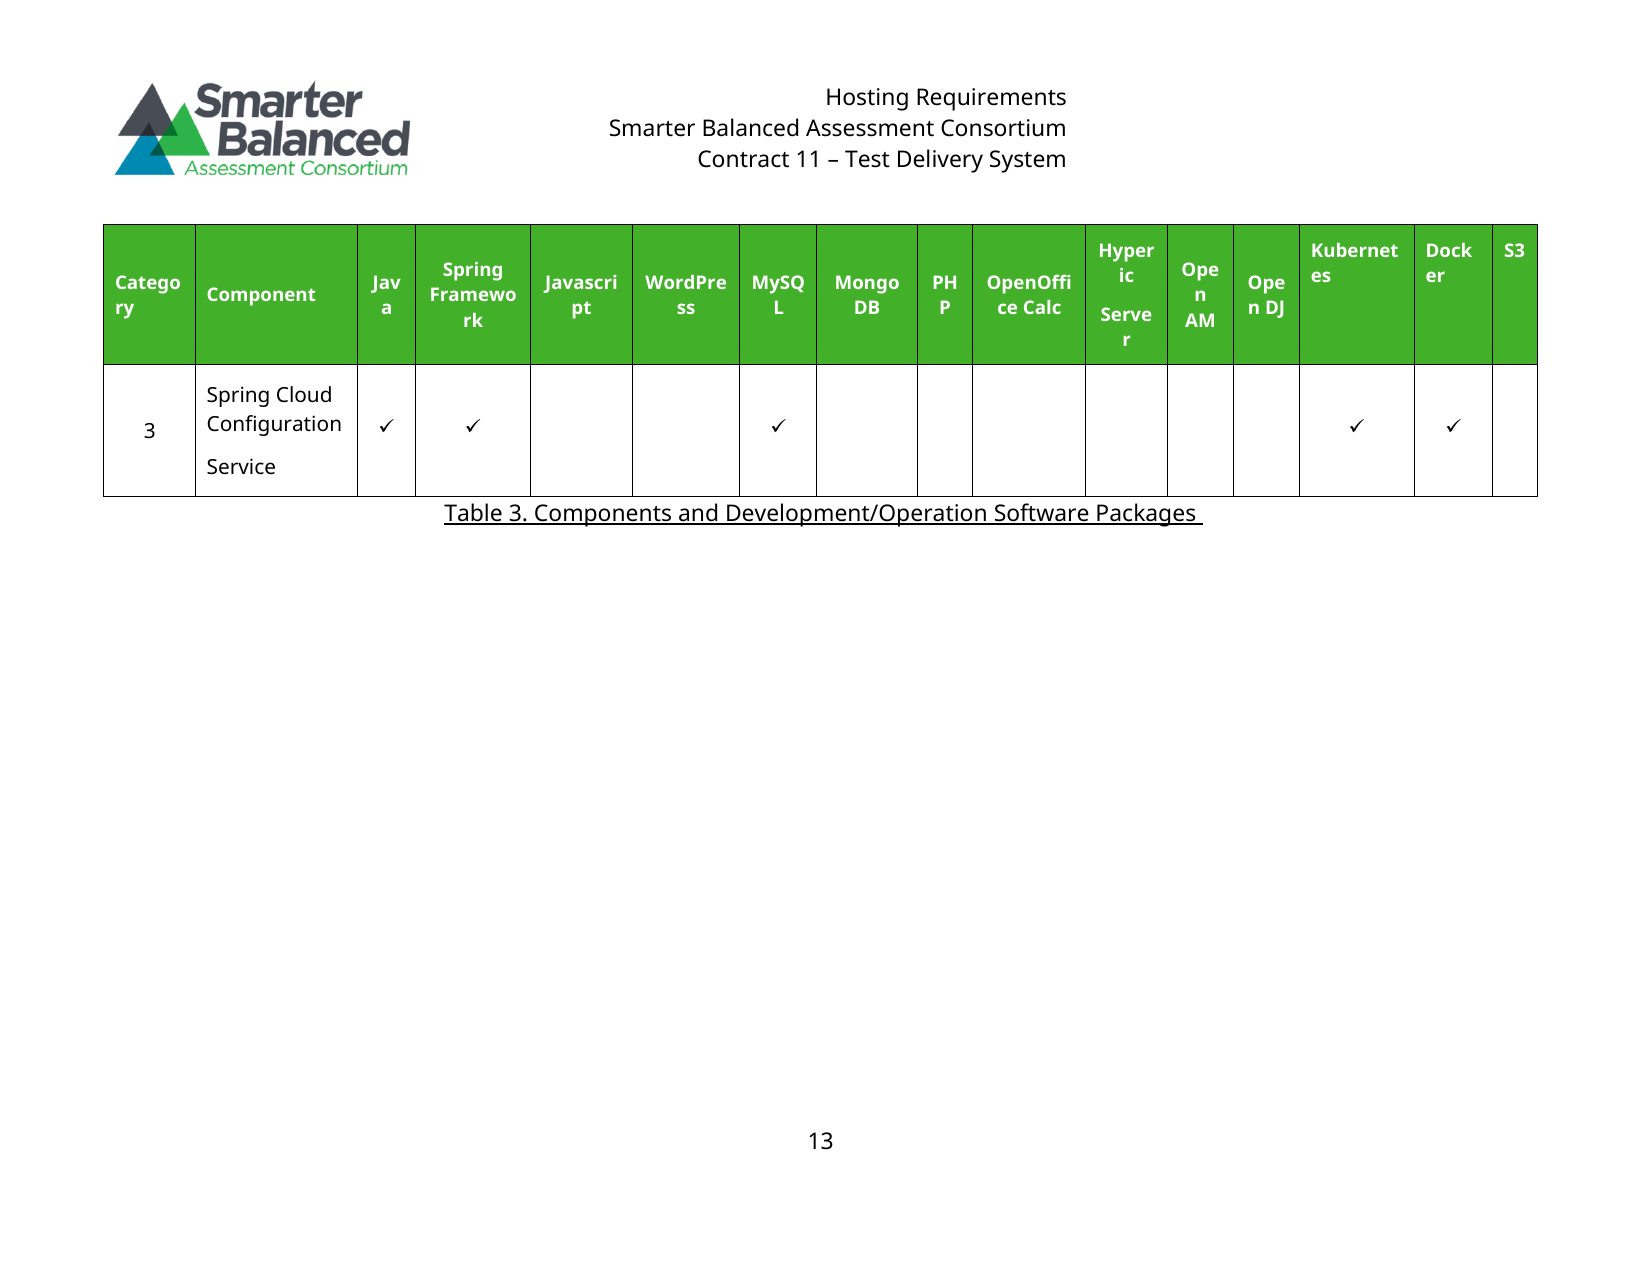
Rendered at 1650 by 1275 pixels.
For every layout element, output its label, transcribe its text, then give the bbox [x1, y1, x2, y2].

table_cell [1168, 365, 1233, 496]
table_header MongoDB [817, 225, 917, 364]
table_header Spring Framework [416, 225, 530, 364]
table_cell [358, 365, 415, 496]
table_cell [1415, 365, 1492, 496]
table_header OpenOffice Calc [973, 225, 1085, 364]
table_cell [1234, 365, 1299, 496]
table_cell [531, 365, 632, 496]
table_cell [633, 365, 739, 496]
table_header MySQL [740, 225, 816, 364]
table_header Open AM [1168, 225, 1233, 364]
table_cell [1086, 365, 1167, 496]
table_cell [1493, 365, 1537, 496]
table_header Java [358, 225, 415, 364]
table_cell [1300, 365, 1414, 496]
table_cell [740, 365, 816, 496]
table_header Open DJ [1234, 225, 1299, 364]
table_header Category [104, 225, 195, 364]
table_header [1415, 225, 1492, 364]
table_header Hyperic Server [1086, 225, 1167, 364]
table_header Component [196, 225, 357, 364]
table_cell [416, 365, 530, 496]
text Table . Components and Development/Operation Software Packages [103, 497, 1537, 528]
table_header PHP [918, 225, 972, 364]
table_header [1300, 225, 1414, 364]
table_cell [973, 365, 1085, 496]
picture [114, 80, 410, 175]
table_header [1493, 225, 1537, 364]
table_cell [104, 365, 195, 496]
table_cell [918, 365, 972, 496]
table_header Javascript [531, 225, 632, 364]
table_cell [196, 365, 357, 496]
table_cell [817, 365, 917, 496]
table_header WordPress [633, 225, 739, 364]
